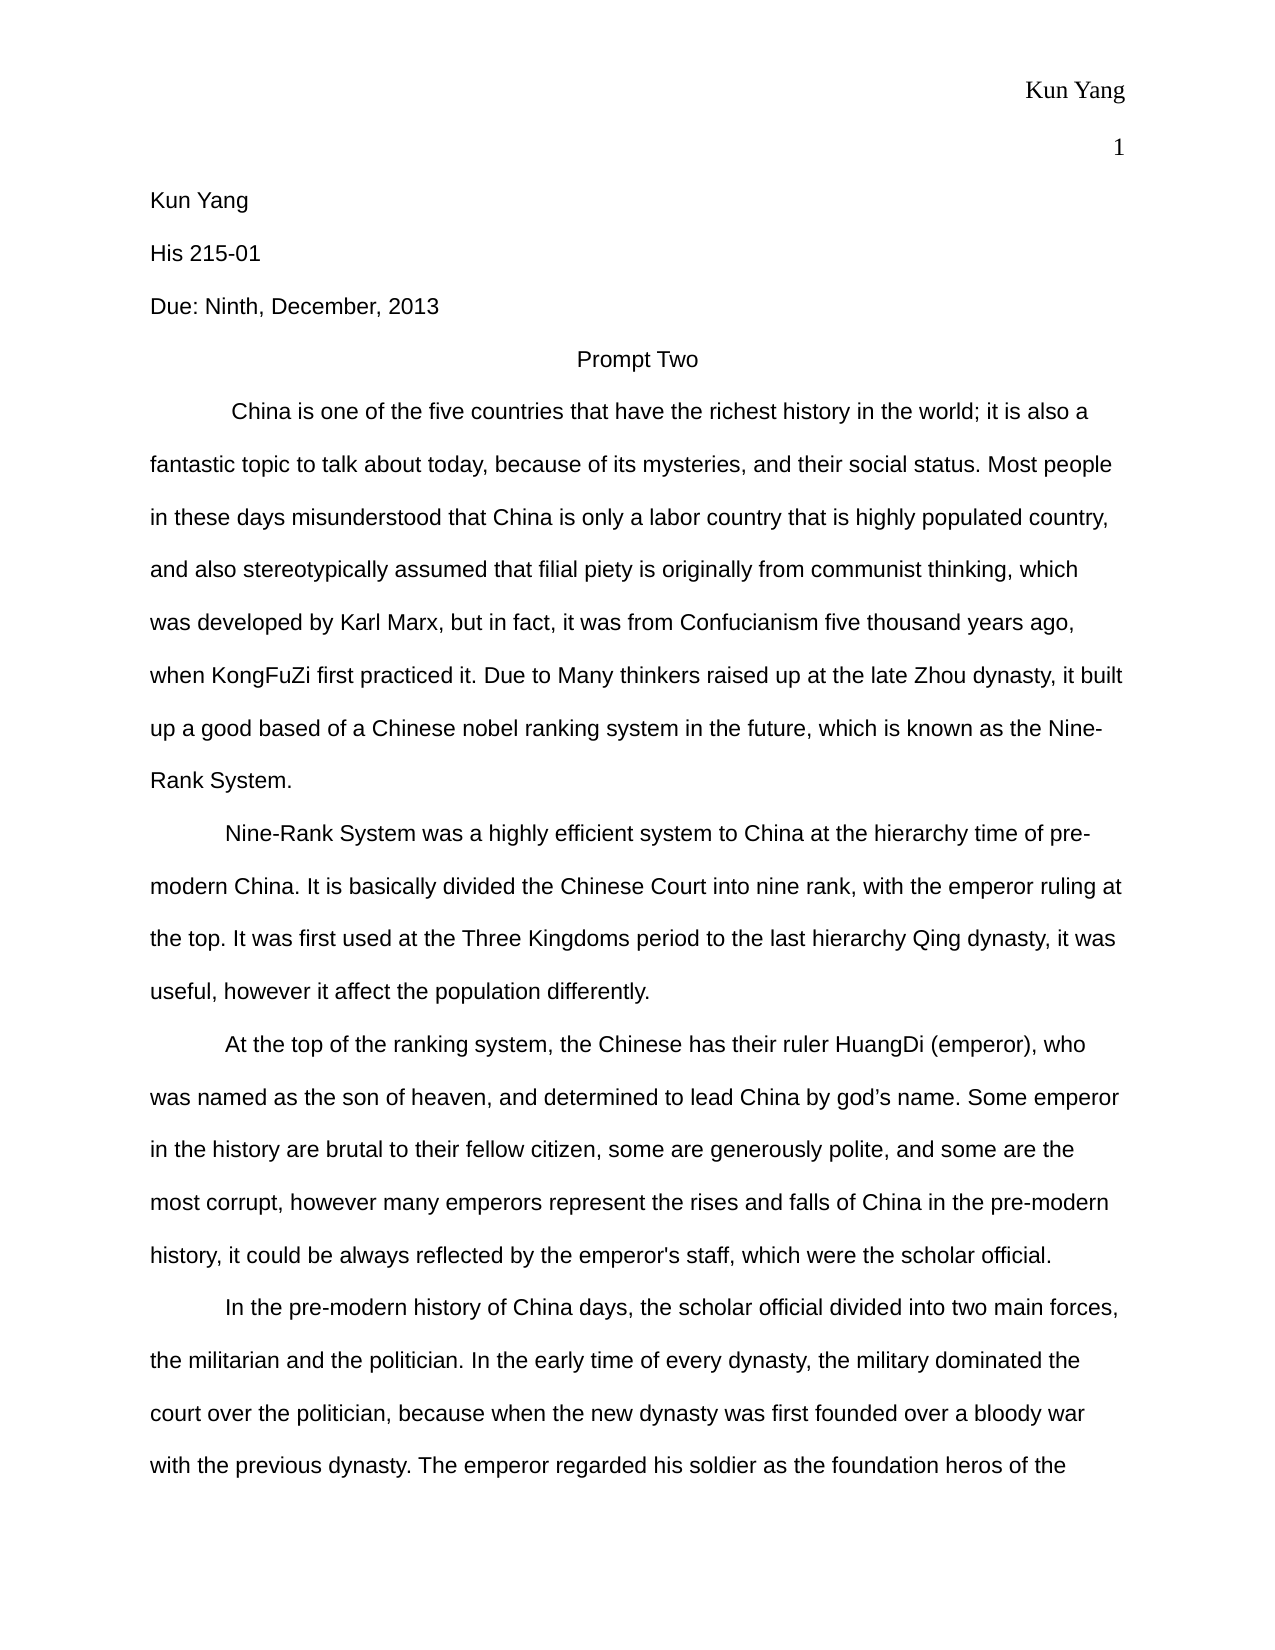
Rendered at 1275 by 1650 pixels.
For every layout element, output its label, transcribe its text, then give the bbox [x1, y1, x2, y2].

text His 215-01 [150, 240, 1125, 267]
text China is one of the five countries that have the richest history in the world; it is also a fantastic topic to talk about today, because of its mysteries, and their social status. Most people in these days misunderstood that China is only a labor country that is highly populated country, and also stereotypically assumed that filial piety is originally from communist thinking, which was developed by Karl Marx, but in fact, it was from Confucianism five thousand years ago, when KongFuZi first practiced it. Due to Many thinkers raised up at the late Zhou dynasty, it built up a good based of a Chinese nobel ranking system in the future, which is known as the Nine-Rank System. [150, 398, 1125, 794]
text Nine-Rank System was a highly efficient system to China at the hierarchy time of pre-modern China. It is basically divided the Chinese Court into nine rank, with the emperor ruling at the top. It was first used at the Three Kingdoms period to the last hierarchy Qing dynasty, it was useful, however it affect the population differently. [150, 820, 1125, 1004]
text Prompt Two [150, 346, 1125, 372]
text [150, 1294, 1125, 1479]
text Kun Yang [150, 187, 1125, 214]
text Due: Ninth, December, 2013 [150, 293, 1125, 319]
text At the top of the ranking system, the Chinese has their ruler HuangDi (emperor), who was named as the son of heaven, and determined to lead China by god’s name. Some emperor in the history are brutal to their fellow citizen, some are generously polite, and some are the most corrupt, however many emperors represent the rises and falls of China in the pre-modern history, it could be always reflected by the emperor's staff, which were the scholar official. [150, 1031, 1125, 1268]
